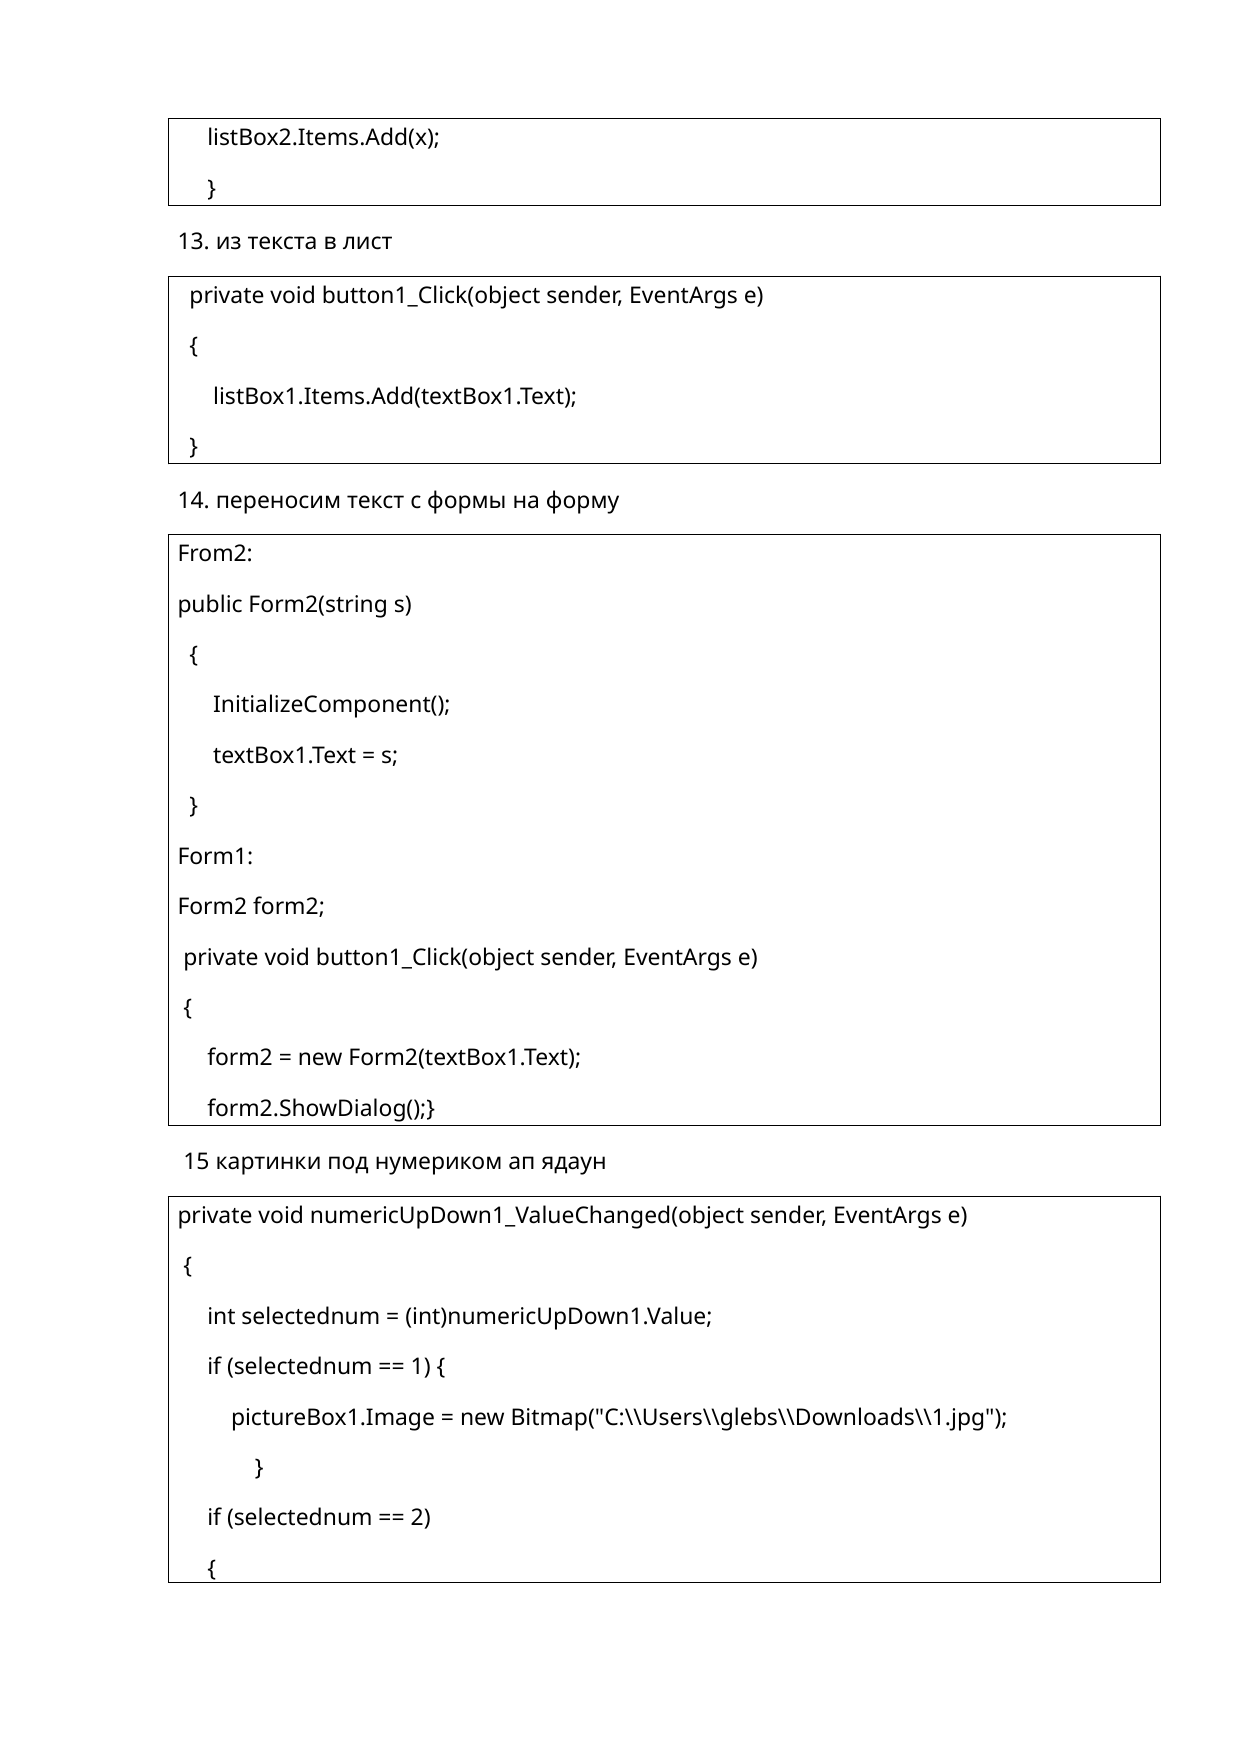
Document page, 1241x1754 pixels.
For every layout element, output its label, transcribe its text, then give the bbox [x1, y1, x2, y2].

text } [169, 427, 1160, 463]
text form2.ShowDialog();} [169, 1088, 1160, 1125]
text listBox2.Items.Add(x); [169, 119, 1160, 152]
text { [169, 1246, 1160, 1280]
text { [169, 1548, 1160, 1582]
text { [169, 988, 1160, 1022]
text Form2 form2; [169, 887, 1160, 921]
text private void button1_Click(object sender, EventArgs e) [169, 937, 1160, 972]
text { [169, 635, 1160, 669]
text if (selectednum == 2) [169, 1498, 1160, 1532]
text 13. из текста в лист [177, 225, 1152, 256]
text } [169, 1448, 1160, 1482]
text listBox1.Items.Add(textBox1.Text); [169, 376, 1160, 411]
text int selectednum = (int)numericUpDown1.Value; [169, 1296, 1160, 1331]
text textBox1.Text = s; [169, 736, 1160, 770]
text 14. переносим текст с формы на форму [177, 483, 1152, 515]
text private void button1_Click(object sender, EventArgs e) [169, 277, 1160, 310]
text From2: [169, 535, 1160, 568]
text public Form2(string s) [169, 584, 1160, 619]
text Form1: [169, 836, 1160, 871]
text form2 = new Form2(textBox1.Text); [169, 1038, 1160, 1072]
text InitializeComponent(); [169, 685, 1160, 719]
text pictureBox1.Image = new Bitmap("C:\\Users\\glebs\\Downloads\\1.jpg"); [169, 1397, 1160, 1432]
text 15 картинки под нумериком ап ядаун [177, 1145, 1152, 1176]
text } [169, 786, 1160, 820]
text if (selectednum == 1) { [169, 1347, 1160, 1381]
text } [169, 168, 1160, 205]
text { [169, 326, 1160, 360]
text private void numericUpDown1_ValueChanged(object sender, EventArgs e) [169, 1197, 1160, 1230]
